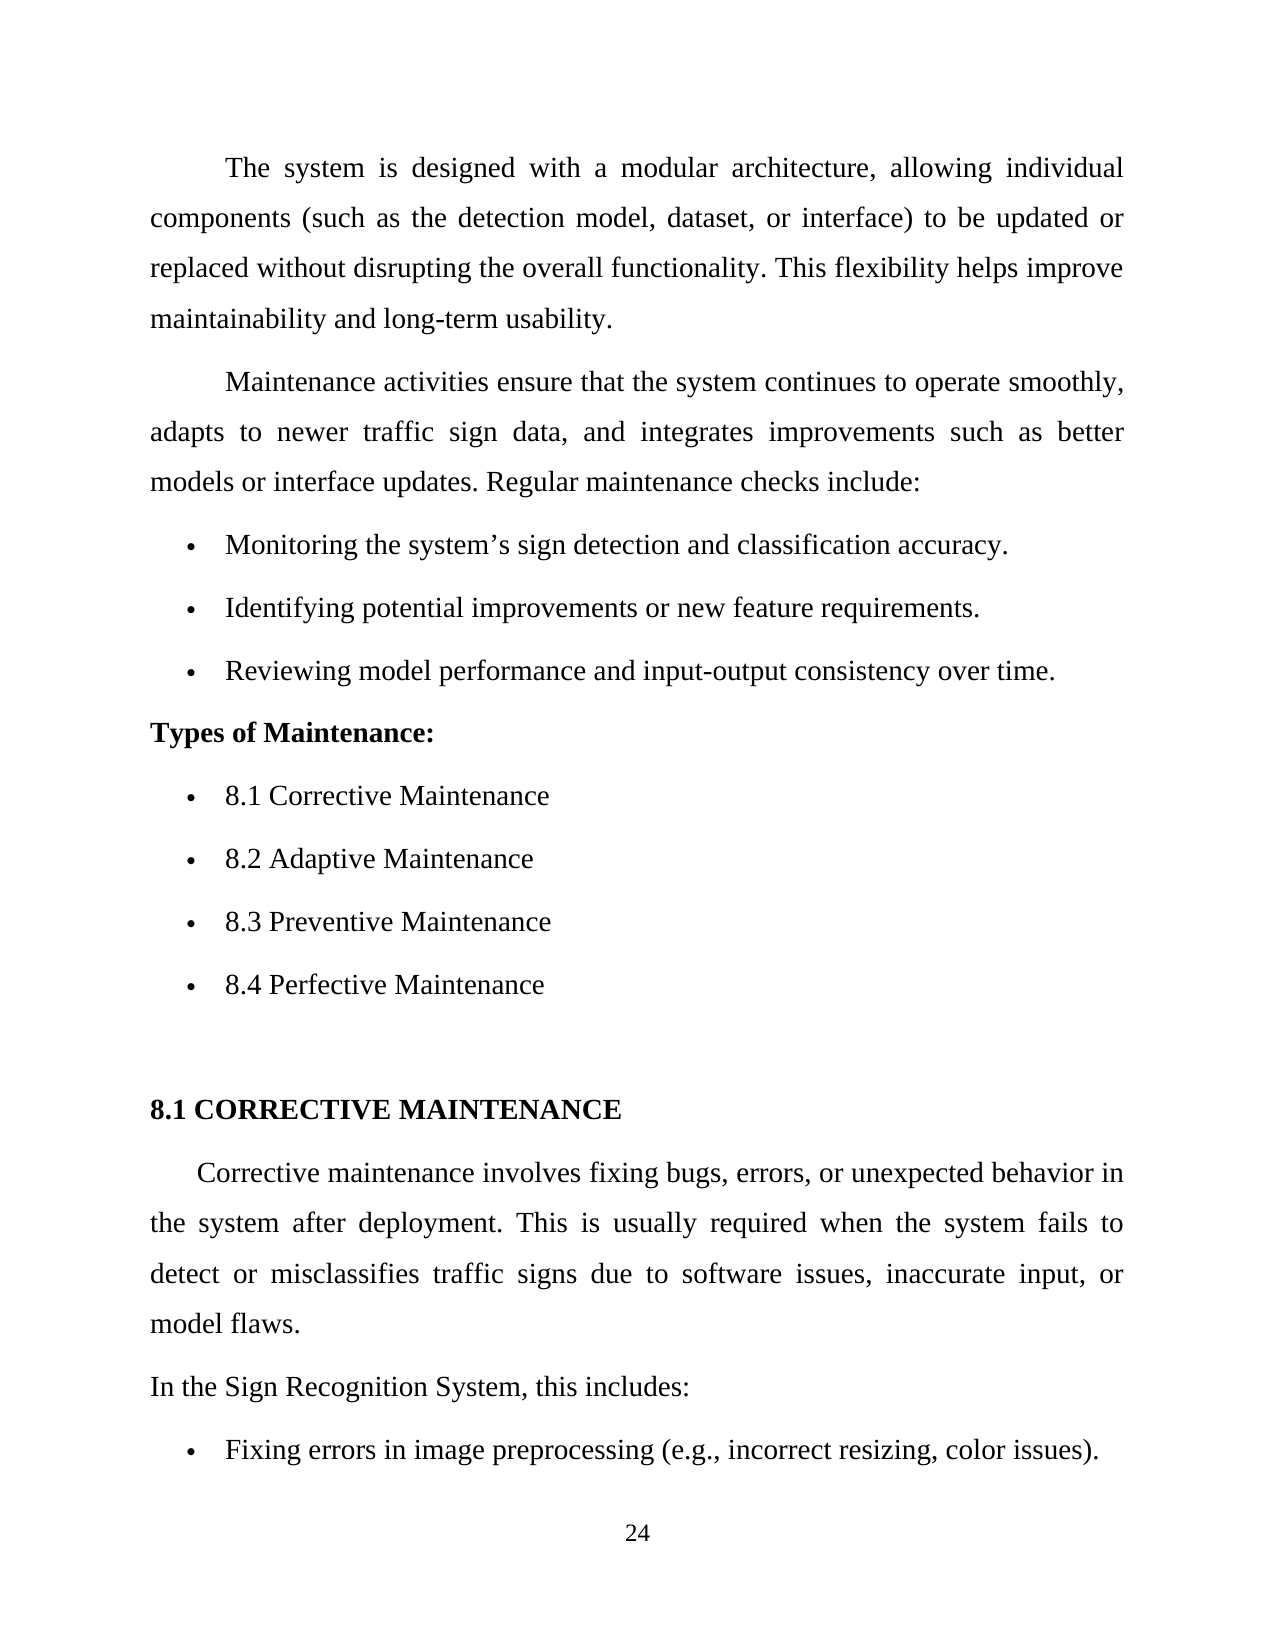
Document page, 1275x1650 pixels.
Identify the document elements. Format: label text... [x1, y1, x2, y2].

list 8.3 Preventive Maintenance [187, 904, 1125, 938]
text 8.1 CORRECTIVE MAINTENANCE [150, 1092, 1125, 1126]
text In the Sign Recognition System, this includes: [150, 1369, 1125, 1403]
text The system is designed with a modular architecture, allowing individual components (such as the detection model, dataset, or interface) to be updated or replaced without disrupting the overall functionality. This flexibility helps improve maintainability and long-term usability. [150, 150, 1125, 334]
list 8.2 Adaptive Maintenance [187, 841, 1125, 875]
text Types of Maintenance: [150, 716, 1125, 749]
list 8.4 Perfective Maintenance [187, 967, 1125, 1000]
text Corrective maintenance involves fixing bugs, errors, or unexpected behavior in the system after deployment. This is usually required when the system fails to detect or misclassifies traffic signs due to software issues, inaccurate input, or model flaws. [150, 1155, 1125, 1340]
list Reviewing model performance and input-output consistency over time. [187, 653, 1125, 686]
text Maintenance activities ensure that the system continues to operate smoothly, adapts to newer traffic sign data, and integrates improvements such as better models or interface updates. Regular maintenance checks include: [150, 364, 1125, 498]
list Monitoring the system’s sign detection and classification accuracy. [187, 527, 1125, 561]
list Fixing errors in image preprocessing (e.g., incorrect resizing, color issues). [187, 1432, 1125, 1465]
list 8.1 Corrective Maintenance [187, 778, 1125, 812]
list Identifying potential improvements or new feature requirements. [187, 590, 1125, 623]
